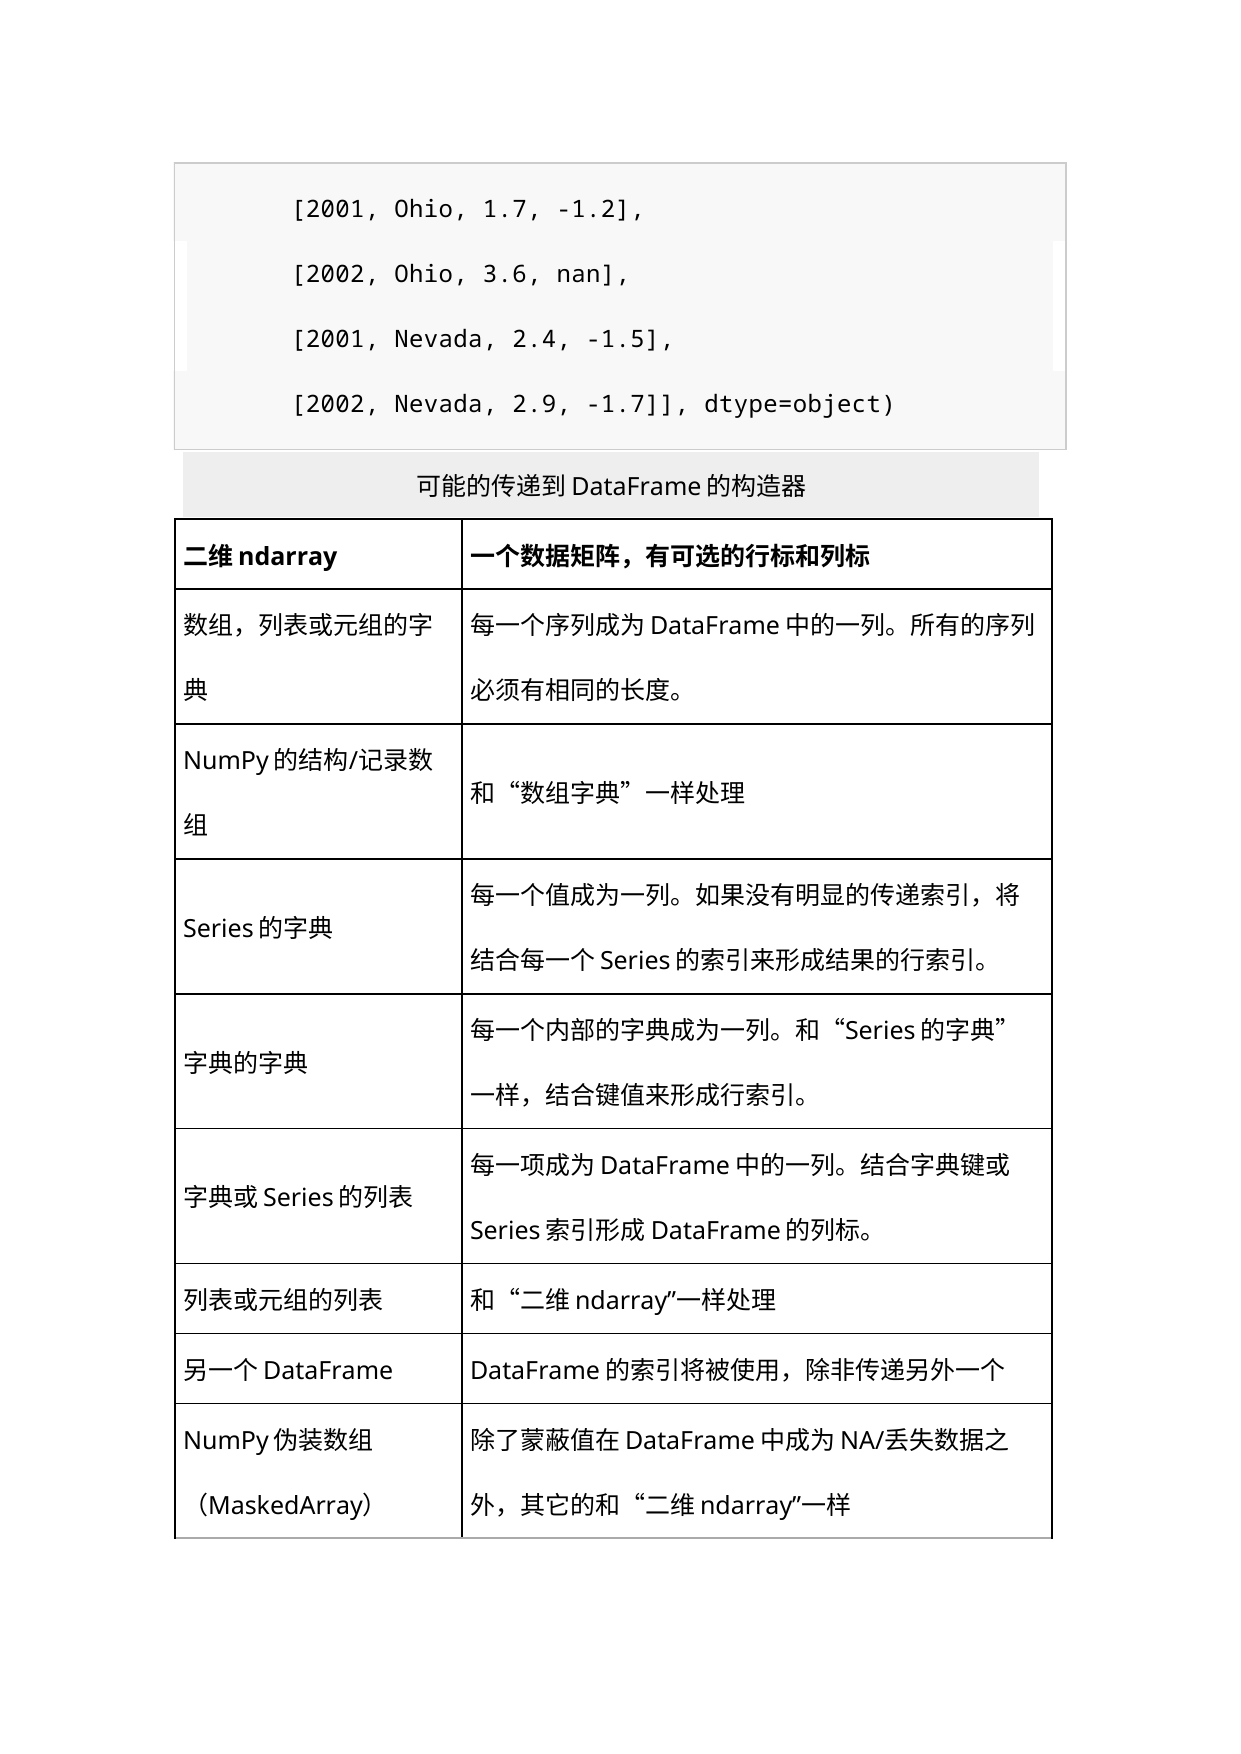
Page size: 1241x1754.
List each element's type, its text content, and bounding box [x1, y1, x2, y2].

table_cell 每一个序列成为DataFrame中的一列。所有的序列必须有相同的长度。 [463, 590, 1051, 723]
table_cell 另一个DataFrame [176, 1334, 461, 1402]
table_cell NumPy伪装数组（MaskedArray） [176, 1404, 461, 1537]
text [2001, Nevada, 2.4, -1.5], [187, 306, 1053, 357]
text [2001, Ohio, 1.7, -1.2], [175, 164, 1065, 241]
table_cell 字典或Series的列表 [176, 1129, 461, 1263]
table_cell 每一个值成为一列。如果没有明显的传递索引，将结合每一个Series的索引来形成结果的行索引。 [463, 860, 1051, 993]
text [2002, Nevada, 2.9, -1.7]], dtype=object) [175, 357, 1065, 449]
text [2002, Ohio, 3.6, nan], [187, 241, 1053, 306]
table_cell 数组，列表或元组的字典 [176, 590, 461, 723]
table_cell 和“数组字典”一样处理 [463, 725, 1051, 858]
table_cell 一个数据矩阵，有可选的行标和列标 [463, 520, 1051, 588]
table_cell NumPy的结构/记录数组 [176, 725, 461, 858]
table_cell 二维ndarray [176, 520, 461, 588]
table_cell 列表或元组的列表 [176, 1264, 461, 1332]
table_header 可能的传递到DataFrame的构造器 [175, 450, 1052, 518]
table_cell 字典的字典 [176, 995, 461, 1128]
table_cell 除了蒙蔽值在DataFrame中成为NA/丢失数据之外，其它的和“二维ndarray”一样 [463, 1404, 1051, 1537]
table_cell 每一个内部的字典成为一列。和“Series的字典”一样，结合键值来形成行索引。 [463, 995, 1051, 1128]
table_cell 和“二维ndarray”一样处理 [463, 1264, 1051, 1332]
table_cell DataFrame的索引将被使用，除非传递另外一个 [463, 1334, 1051, 1402]
table_cell Series的字典 [176, 860, 461, 993]
table_cell 每一项成为DataFrame中的一列。结合字典键或Series索引形成DataFrame的列标。 [463, 1129, 1051, 1263]
